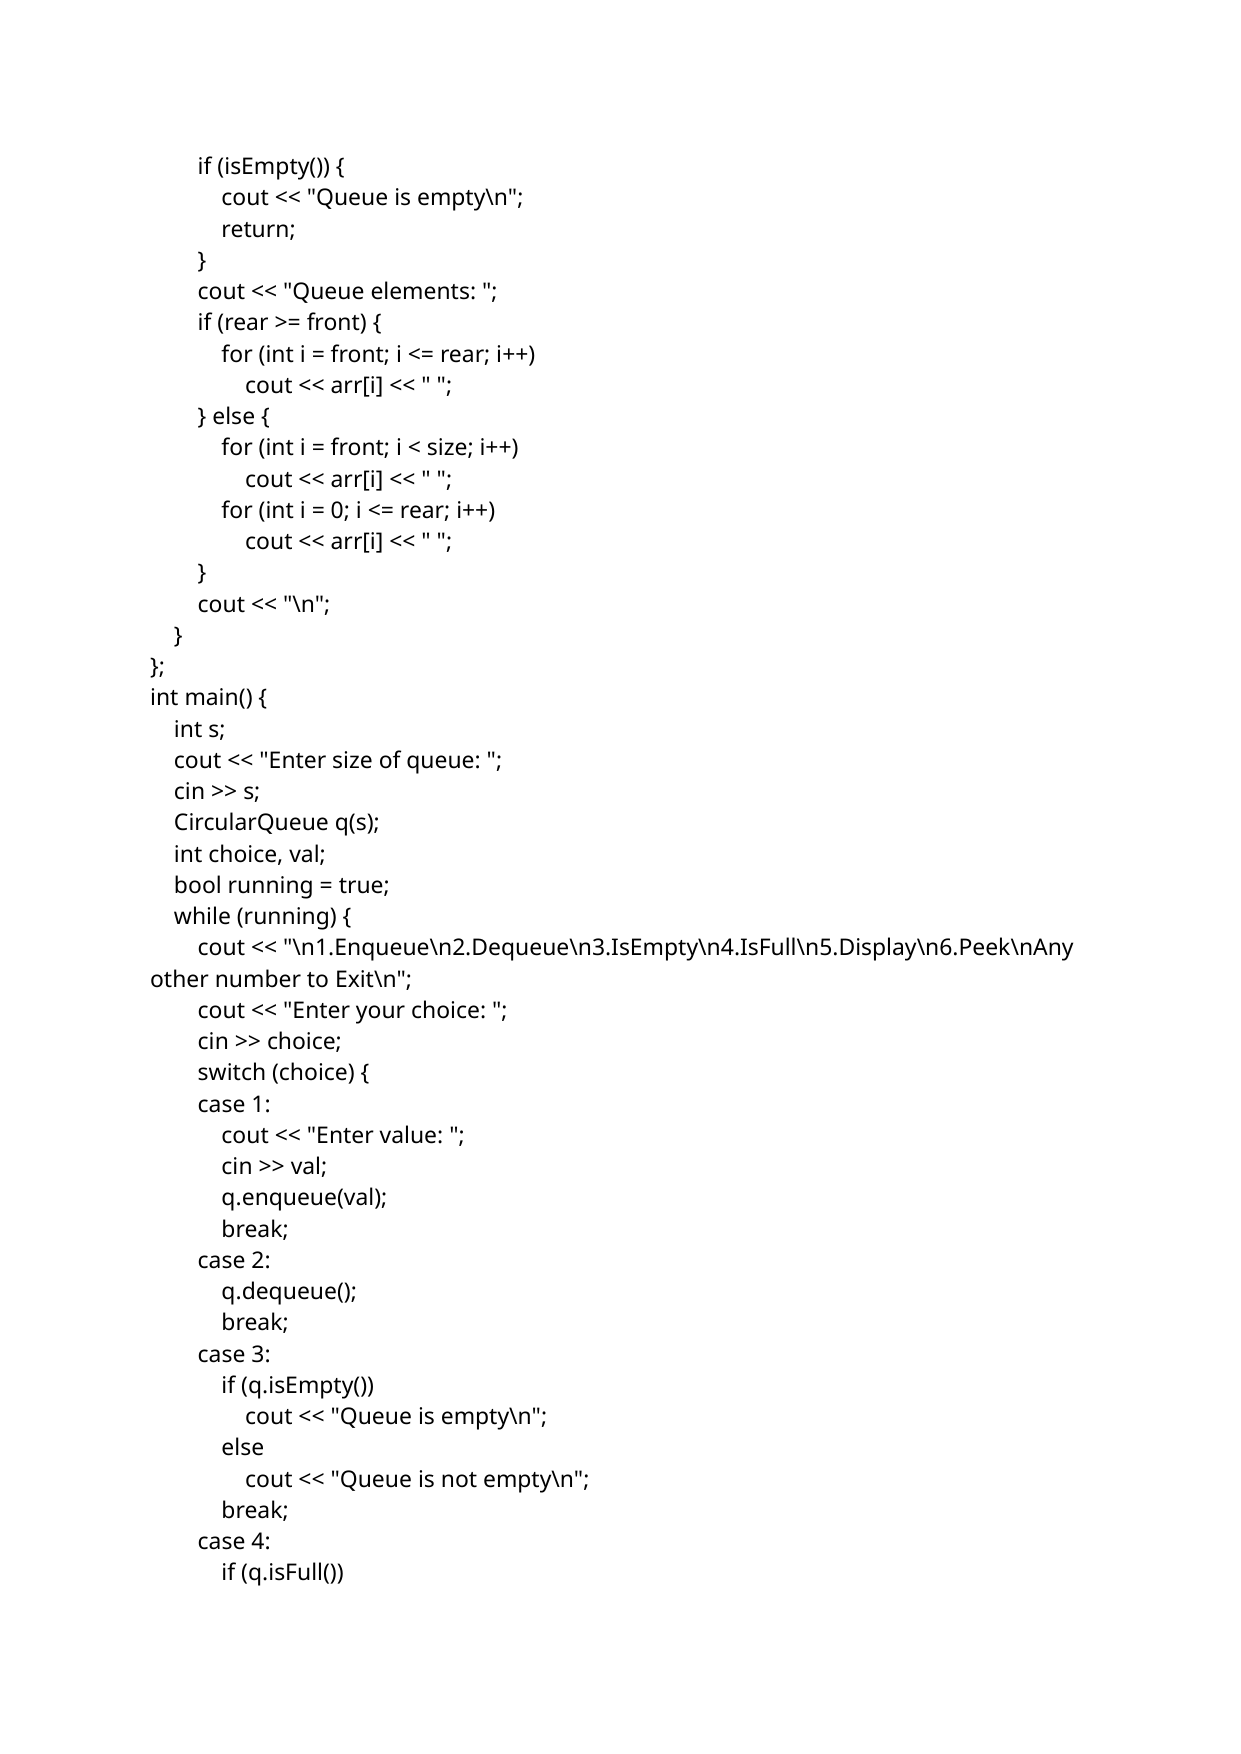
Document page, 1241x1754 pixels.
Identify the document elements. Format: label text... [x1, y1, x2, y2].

text int s; [150, 712, 1090, 744]
text while (running) { [150, 900, 1090, 931]
text cin >> s; [150, 775, 1090, 806]
text cin >> val; [150, 1150, 1090, 1181]
text q.enqueue(val); [150, 1181, 1090, 1212]
text for (int i = 0; i <= rear; i++) [150, 494, 1090, 525]
text cout << "Enter your choice: "; [150, 994, 1090, 1025]
text case 2: [150, 1244, 1090, 1275]
text break; [150, 1306, 1090, 1337]
text if (q.isEmpty()) [150, 1369, 1090, 1400]
text if (q.isFull()) [150, 1556, 1090, 1587]
text q.dequeue(); [150, 1275, 1090, 1306]
text int main() { [150, 681, 1090, 712]
text else [150, 1431, 1090, 1462]
text cin >> choice; [150, 1025, 1090, 1056]
text } [150, 244, 1090, 275]
text case 3: [150, 1337, 1090, 1369]
text } else { [150, 400, 1090, 431]
text break; [150, 1494, 1090, 1525]
text for (int i = front; i < size; i++) [150, 431, 1090, 462]
text if (rear >= front) { [150, 306, 1090, 337]
text CircularQueue q(s); [150, 806, 1090, 837]
text cout << arr[i] << " "; [150, 462, 1090, 494]
text break; [150, 1212, 1090, 1244]
text cout << "Queue is empty\n"; [150, 1400, 1090, 1431]
text switch (choice) { [150, 1056, 1090, 1087]
text case 4: [150, 1525, 1090, 1556]
text cout << arr[i] << " "; [150, 525, 1090, 556]
text cout << "\n1.Enqueue\n2.Dequeue\n3.IsEmpty\n4.IsFull\n5.Display\n6.Peek\nAny other number to Exit\n"; [150, 931, 1090, 994]
text } [150, 619, 1090, 650]
text bool running = true; [150, 869, 1090, 900]
text cout << "Queue elements: "; [150, 275, 1090, 306]
text cout << "Queue is not empty\n"; [150, 1462, 1090, 1494]
text return; [150, 212, 1090, 244]
text case 1: [150, 1087, 1090, 1119]
text cout << "Enter size of queue: "; [150, 744, 1090, 775]
text cout << arr[i] << " "; [150, 369, 1090, 400]
text cout << "Queue is empty\n"; [150, 181, 1090, 212]
text cout << "Enter value: "; [150, 1119, 1090, 1150]
text } [150, 556, 1090, 587]
text for (int i = front; i <= rear; i++) [150, 337, 1090, 369]
text int choice, val; [150, 837, 1090, 869]
text cout << "\n"; [150, 587, 1090, 619]
text if (isEmpty()) { [150, 150, 1090, 181]
text }; [150, 650, 1090, 681]
